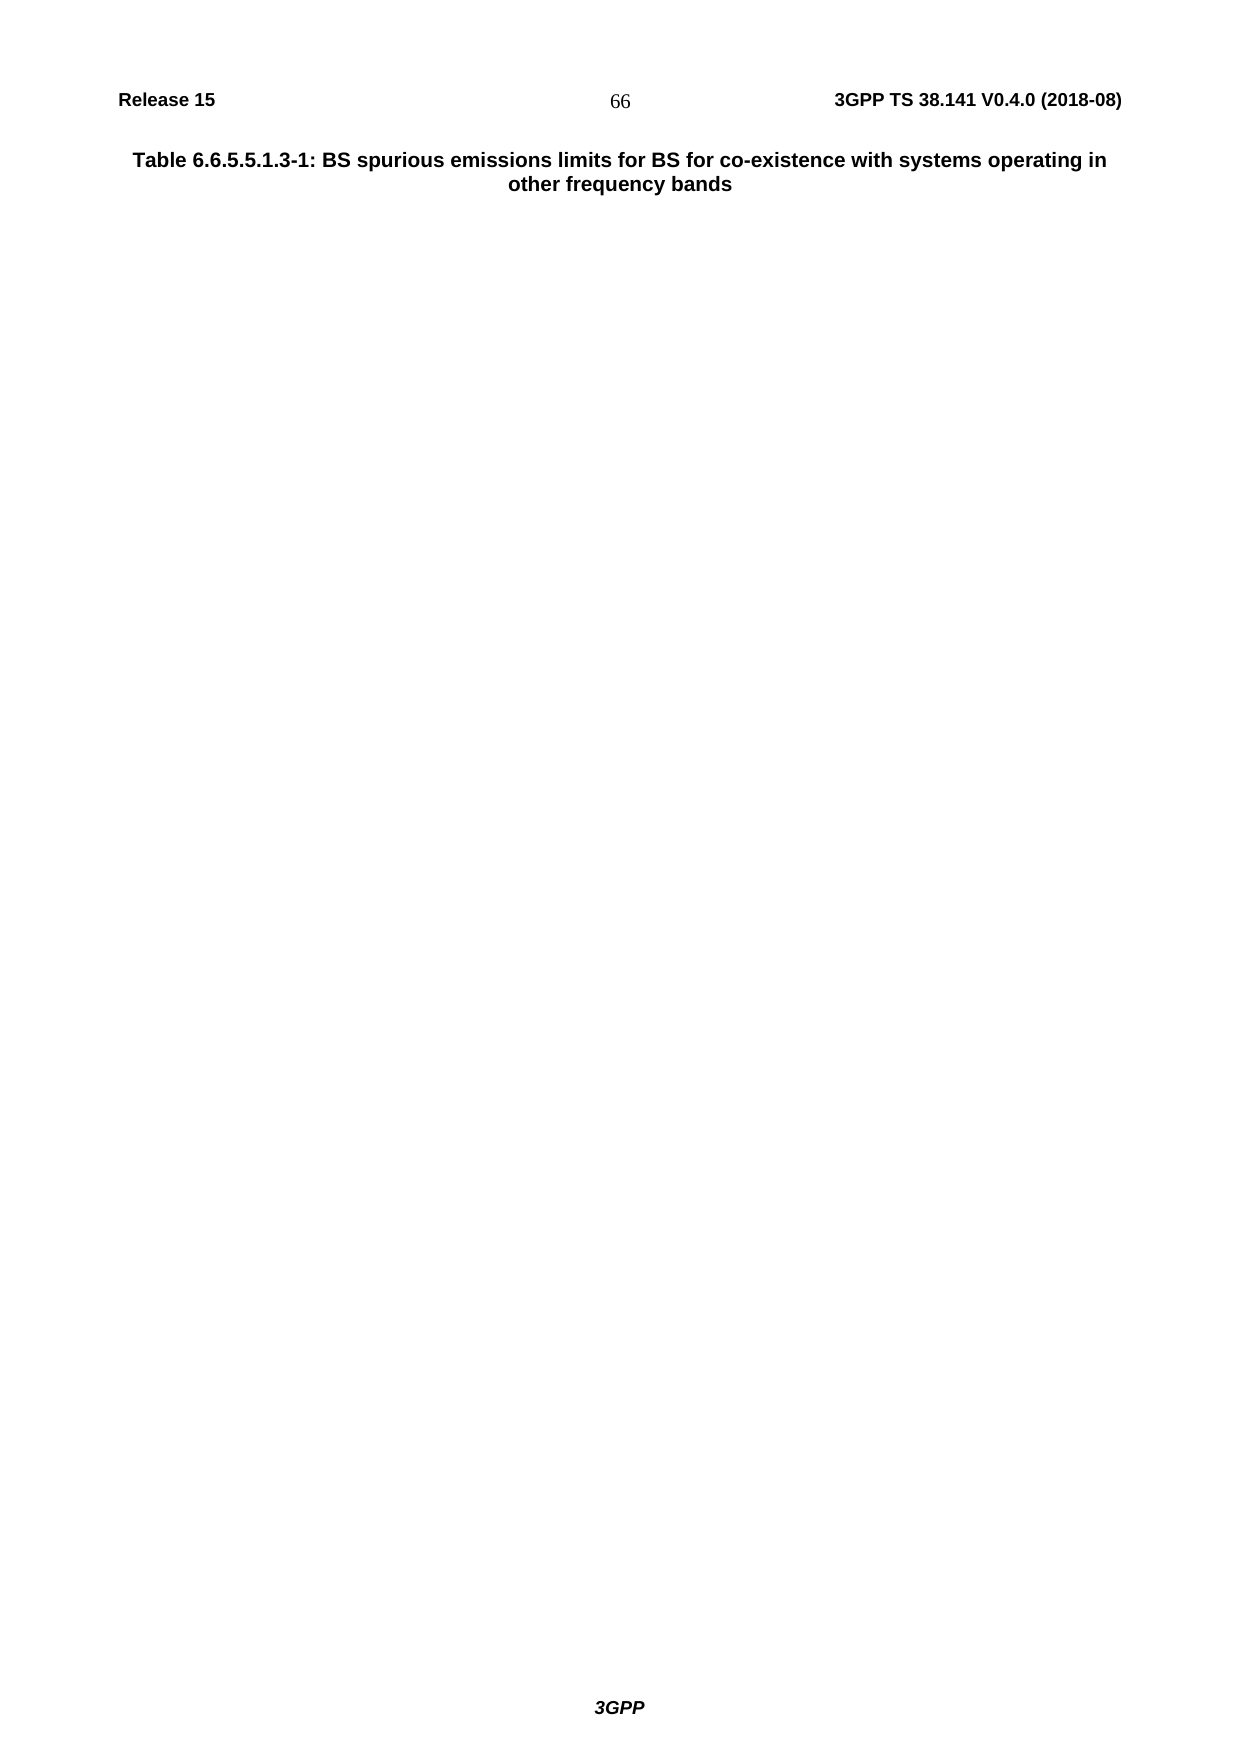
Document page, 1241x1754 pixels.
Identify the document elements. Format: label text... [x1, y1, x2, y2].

text Table 6.6.5.5.1.3-1: BS spurious emissions limits for BS for co-existence with systems operating in other frequency bands [118, 147, 1122, 195]
